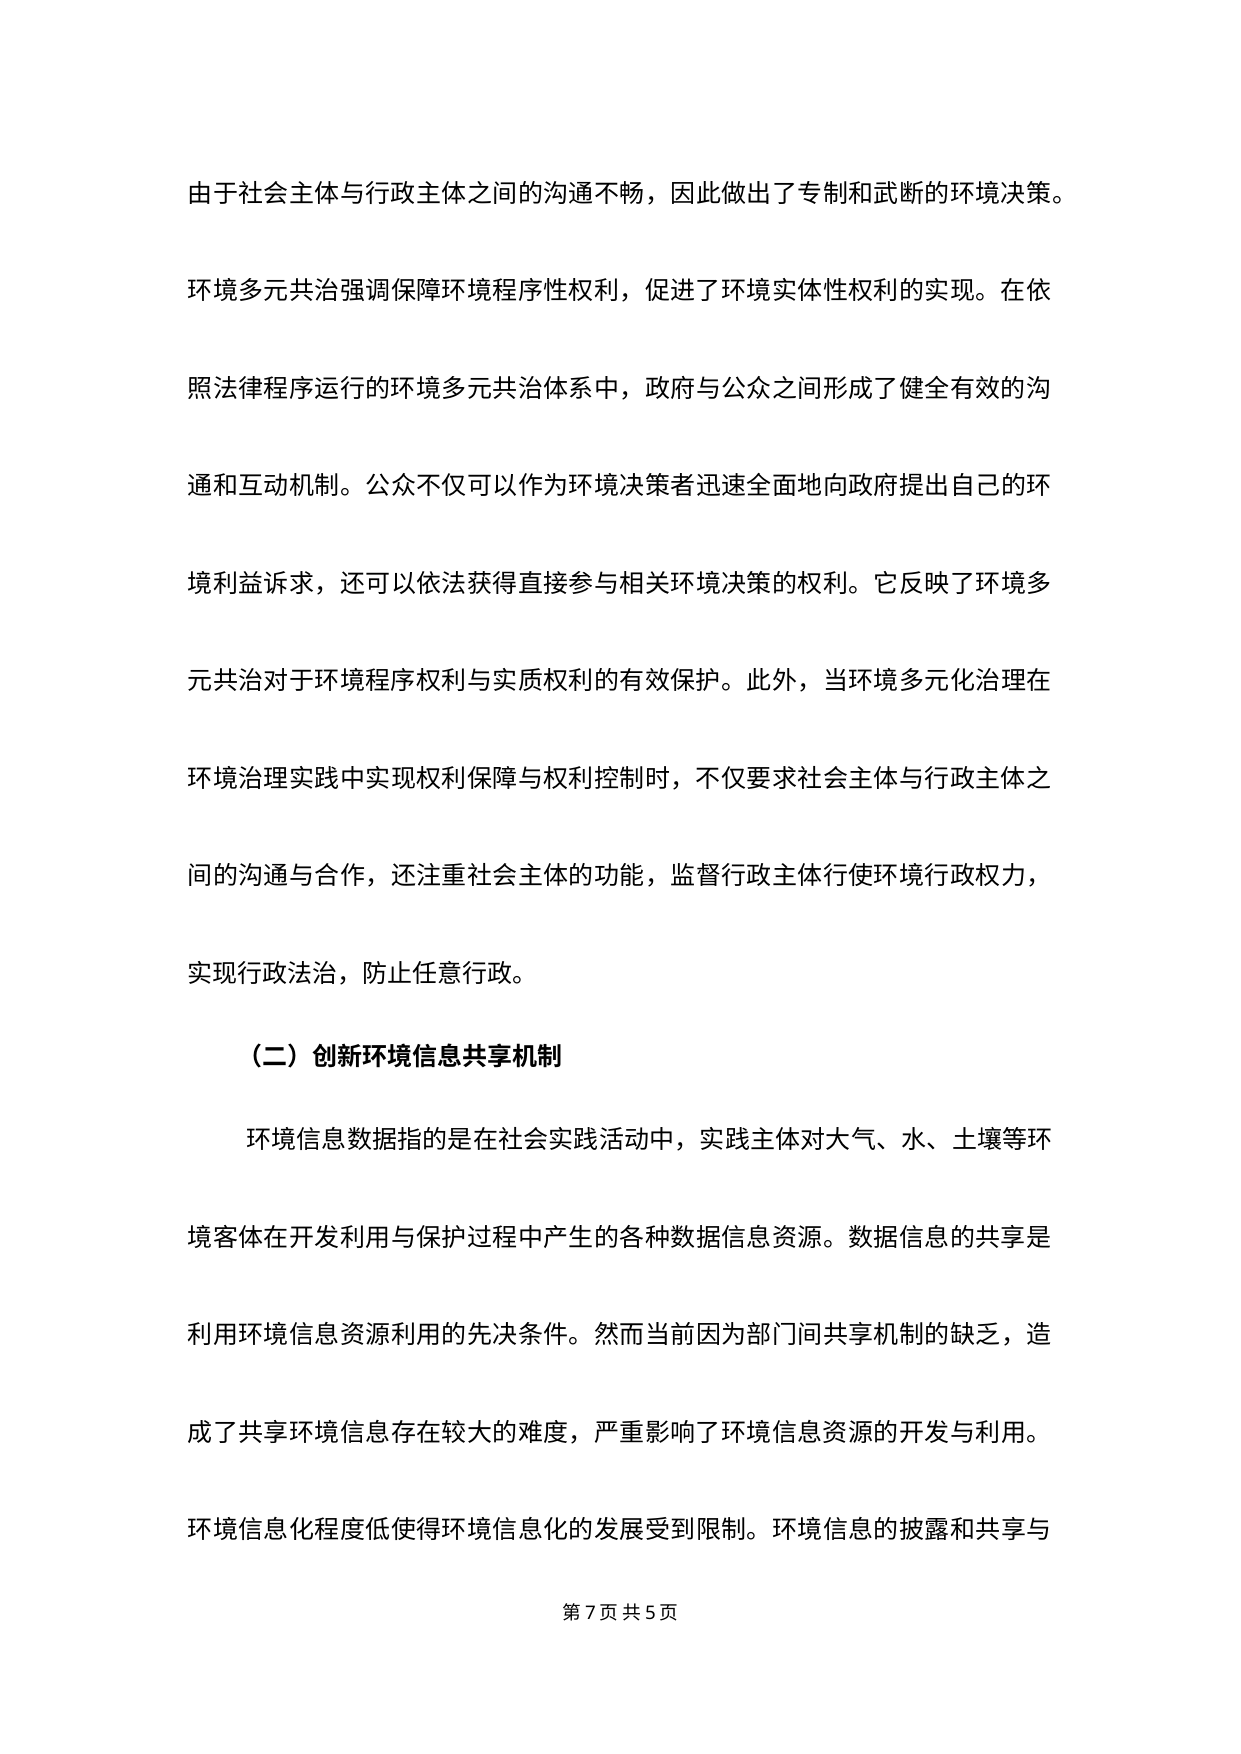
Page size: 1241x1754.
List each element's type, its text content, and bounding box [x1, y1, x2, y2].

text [187, 159, 1053, 1004]
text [187, 1105, 1053, 1560]
text （二）创新环境信息共享机制 [187, 1022, 1053, 1087]
